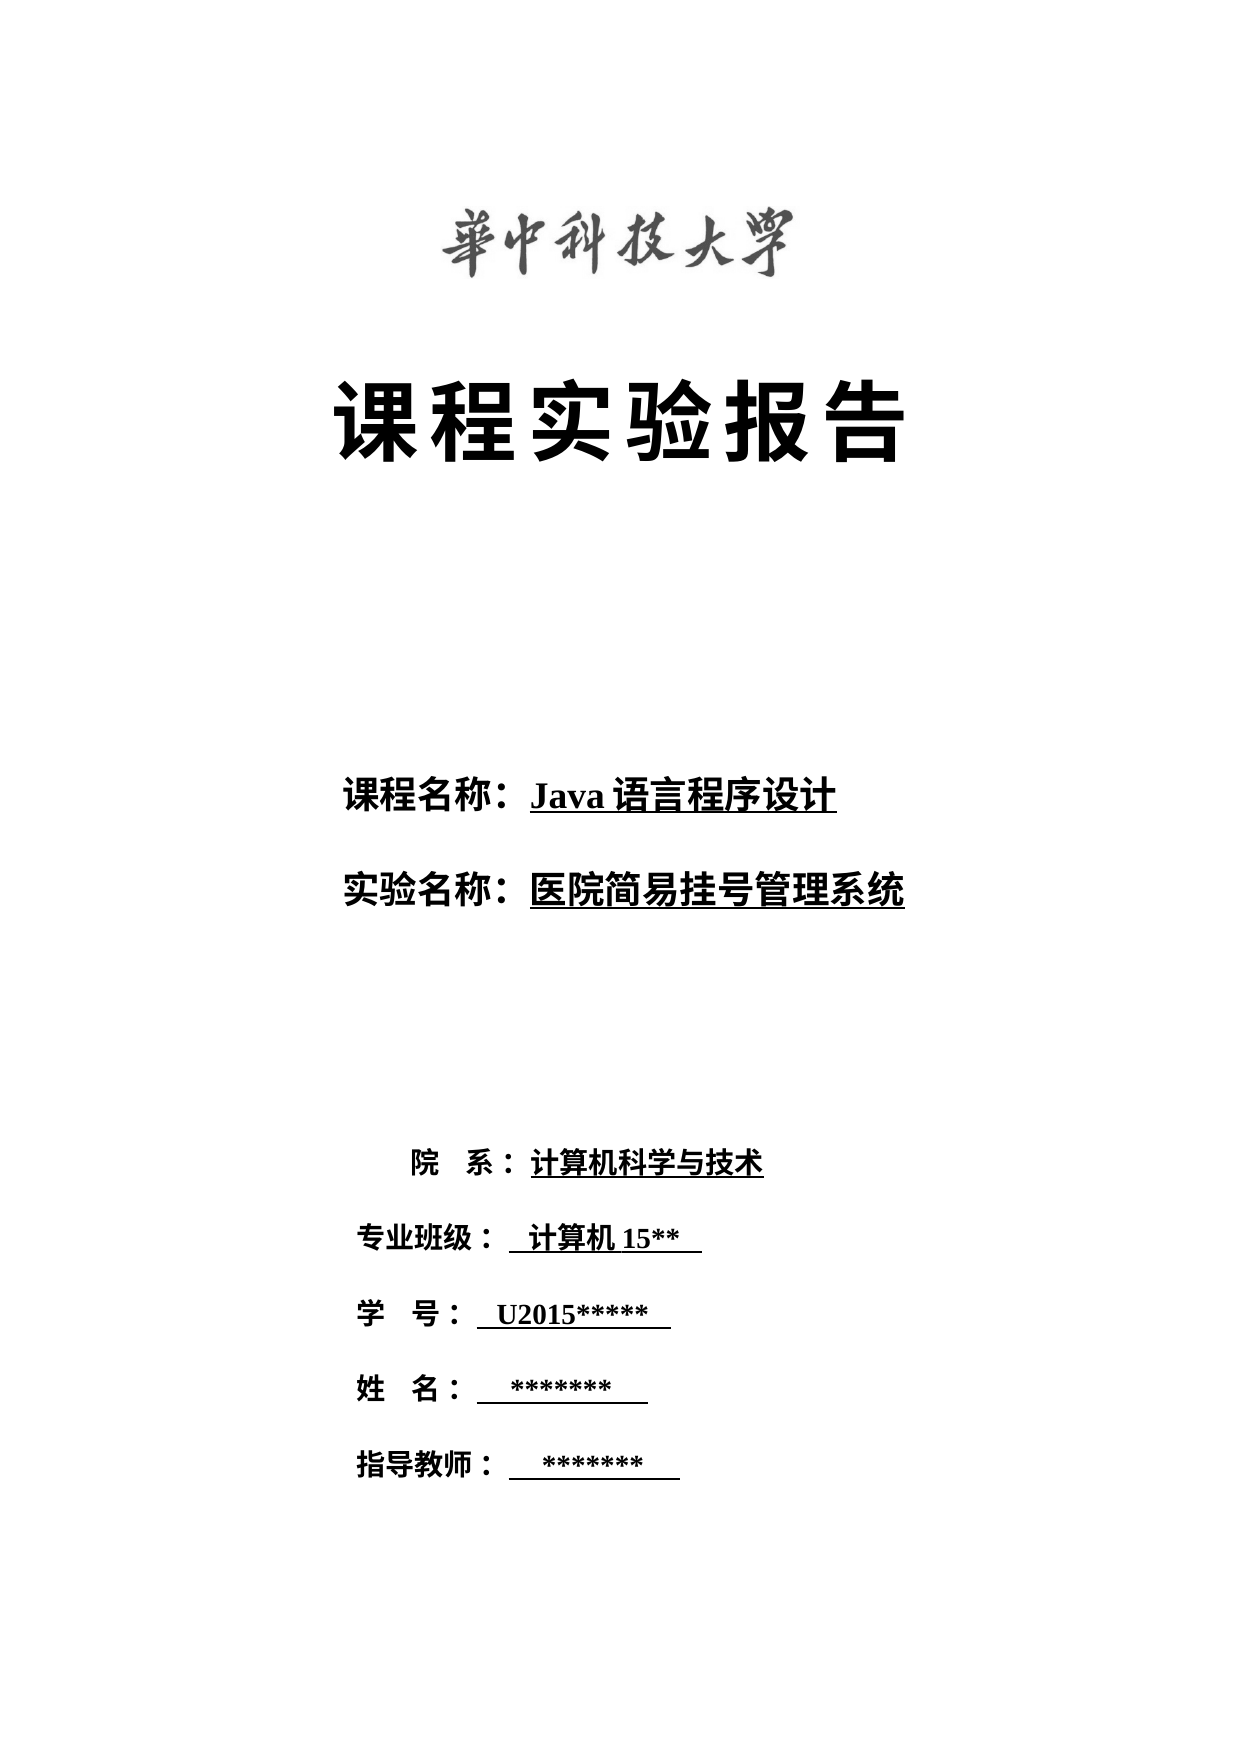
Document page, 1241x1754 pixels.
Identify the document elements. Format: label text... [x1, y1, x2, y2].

text 实验名称：医院简易挂号管理系统 [117, 855, 1123, 920]
text 院 系 ：计算机科学与技术 [117, 1128, 1123, 1193]
text 姓 名 ： ******* [117, 1354, 1123, 1419]
text 指导教师 ： ******* [117, 1430, 1123, 1495]
text 学 号 ： U2015***** [117, 1279, 1123, 1344]
text 专业班级 ： 计算机15** [117, 1203, 1123, 1268]
text 课程名称：Java语言程序设计 [117, 760, 1123, 825]
text 课 程 实 验 报 告 [117, 351, 1123, 481]
